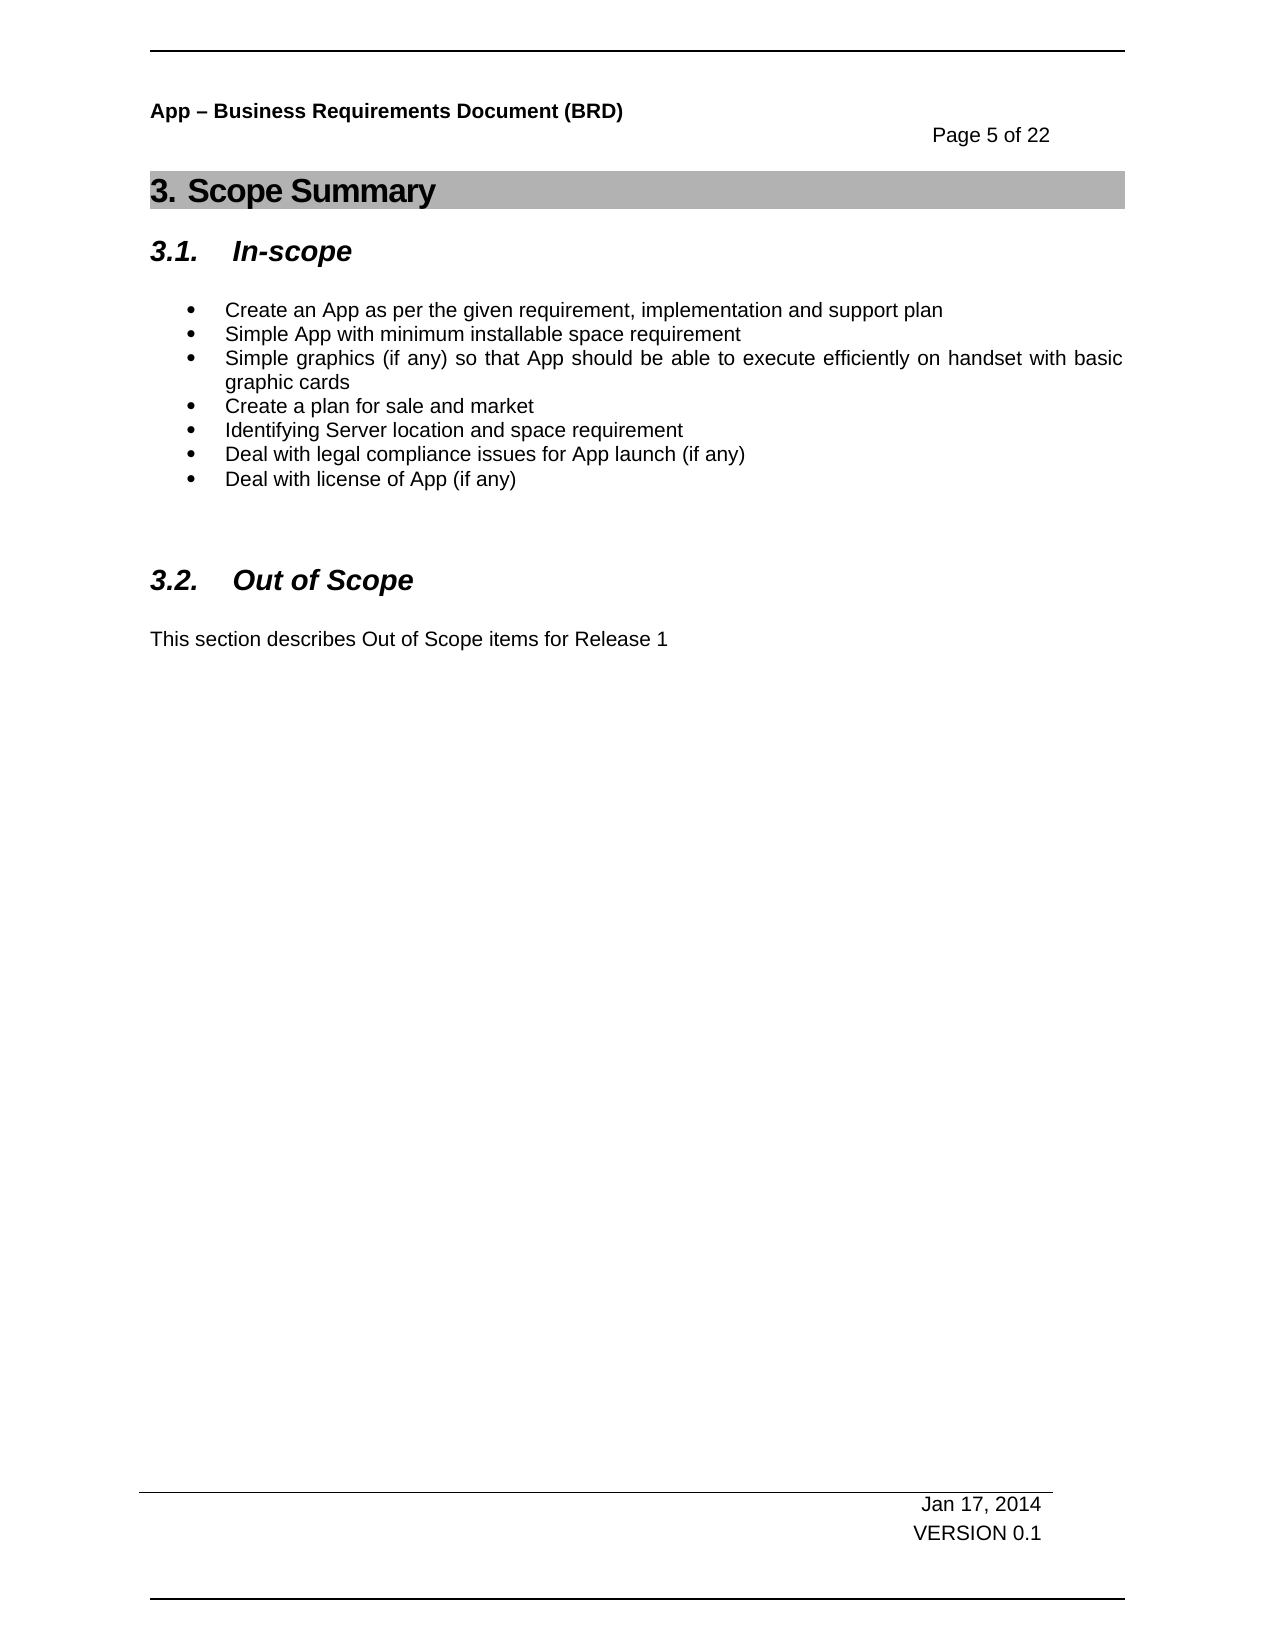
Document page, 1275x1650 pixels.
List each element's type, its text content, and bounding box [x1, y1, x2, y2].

list Simple App with minimum installable space requirement [187, 322, 1125, 346]
list Identifying Server location and space requirement [187, 418, 1125, 442]
subtitle Scope Summary [150, 171, 1125, 209]
list Simple graphics (if any) so that App should be able to execute efficiently on handset with basic graphic cards [187, 346, 1125, 394]
list Deal with legal compliance issues for App launch (if any) [187, 442, 1125, 466]
subtitle Out of Scope [150, 563, 1125, 597]
list Create an App as per the given requirement, implementation and support plan [187, 298, 1125, 322]
text This section describes Out of Scope items for Release 1 [150, 627, 1125, 651]
subtitle In-scope [150, 234, 1125, 268]
list Deal with license of App (if any) [187, 466, 1125, 490]
list Create a plan for sale and market [187, 394, 1125, 418]
